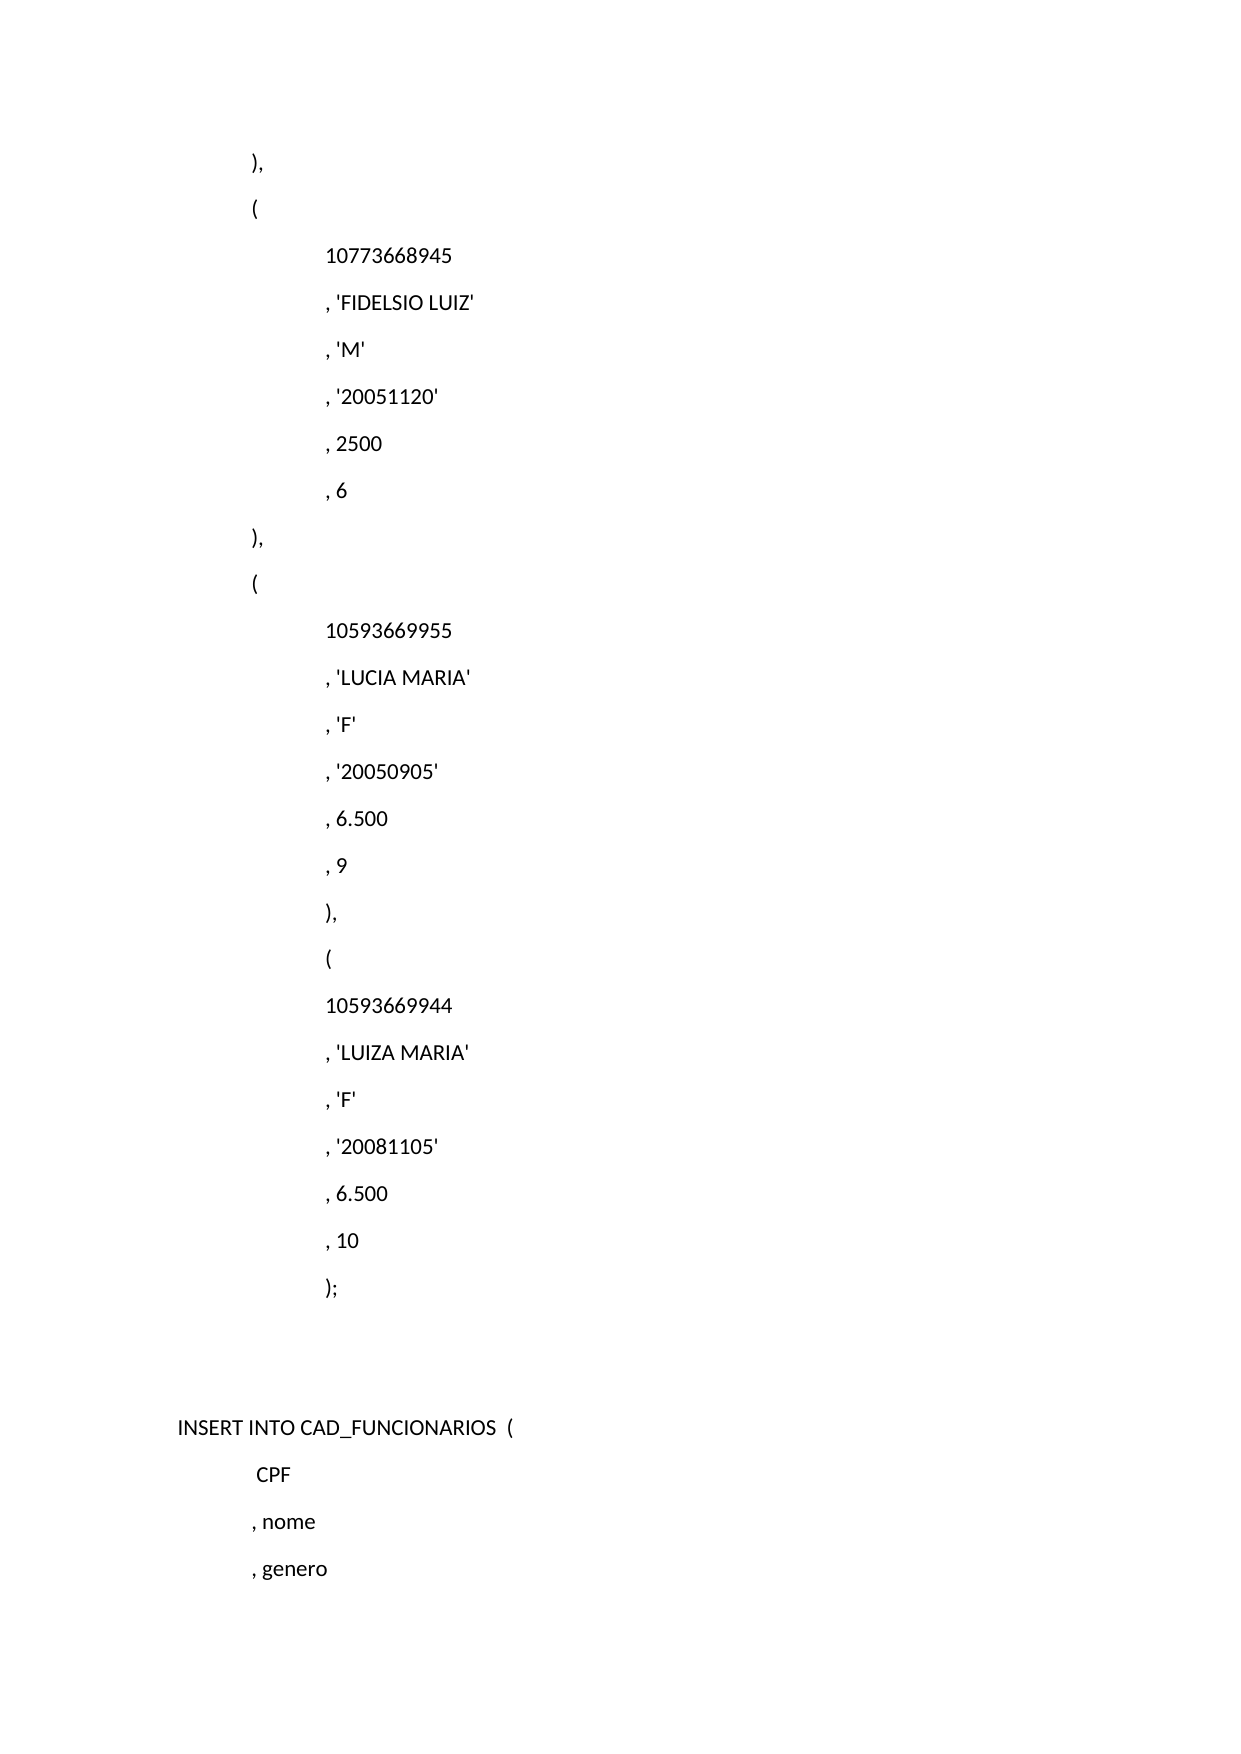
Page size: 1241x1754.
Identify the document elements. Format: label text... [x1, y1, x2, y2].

text INSERT INTO CAD_FUNCIONARIOS ( [177, 1413, 1063, 1441]
text ), [177, 523, 1063, 551]
text , 'FIDELSIO LUIZ' [177, 288, 1063, 316]
text , genero [177, 1554, 1063, 1582]
text ( [177, 194, 1063, 222]
text , '20050905' [177, 757, 1063, 785]
text , 6.500 [177, 1179, 1063, 1207]
text , '20051120' [177, 382, 1063, 410]
text ( [177, 569, 1063, 597]
text ), [177, 148, 1063, 176]
text , 2500 [177, 429, 1063, 457]
text 10773668945 [177, 241, 1063, 269]
text , 10 [177, 1226, 1063, 1254]
text , nome [177, 1507, 1063, 1535]
text , 'LUIZA MARIA' [177, 1038, 1063, 1066]
text , 9 [177, 851, 1063, 879]
text ), [177, 898, 1063, 926]
text 10593669955 [177, 616, 1063, 644]
text , 'LUCIA MARIA' [177, 663, 1063, 691]
text , 6 [177, 476, 1063, 504]
text , '20081105' [177, 1132, 1063, 1160]
text , 'F' [177, 1085, 1063, 1113]
text CPF [177, 1460, 1063, 1488]
text 10593669944 [177, 991, 1063, 1019]
text ( [177, 944, 1063, 972]
text , 'F' [177, 710, 1063, 738]
text , 'M' [177, 335, 1063, 363]
text , 6.500 [177, 804, 1063, 832]
text ); [177, 1273, 1063, 1301]
